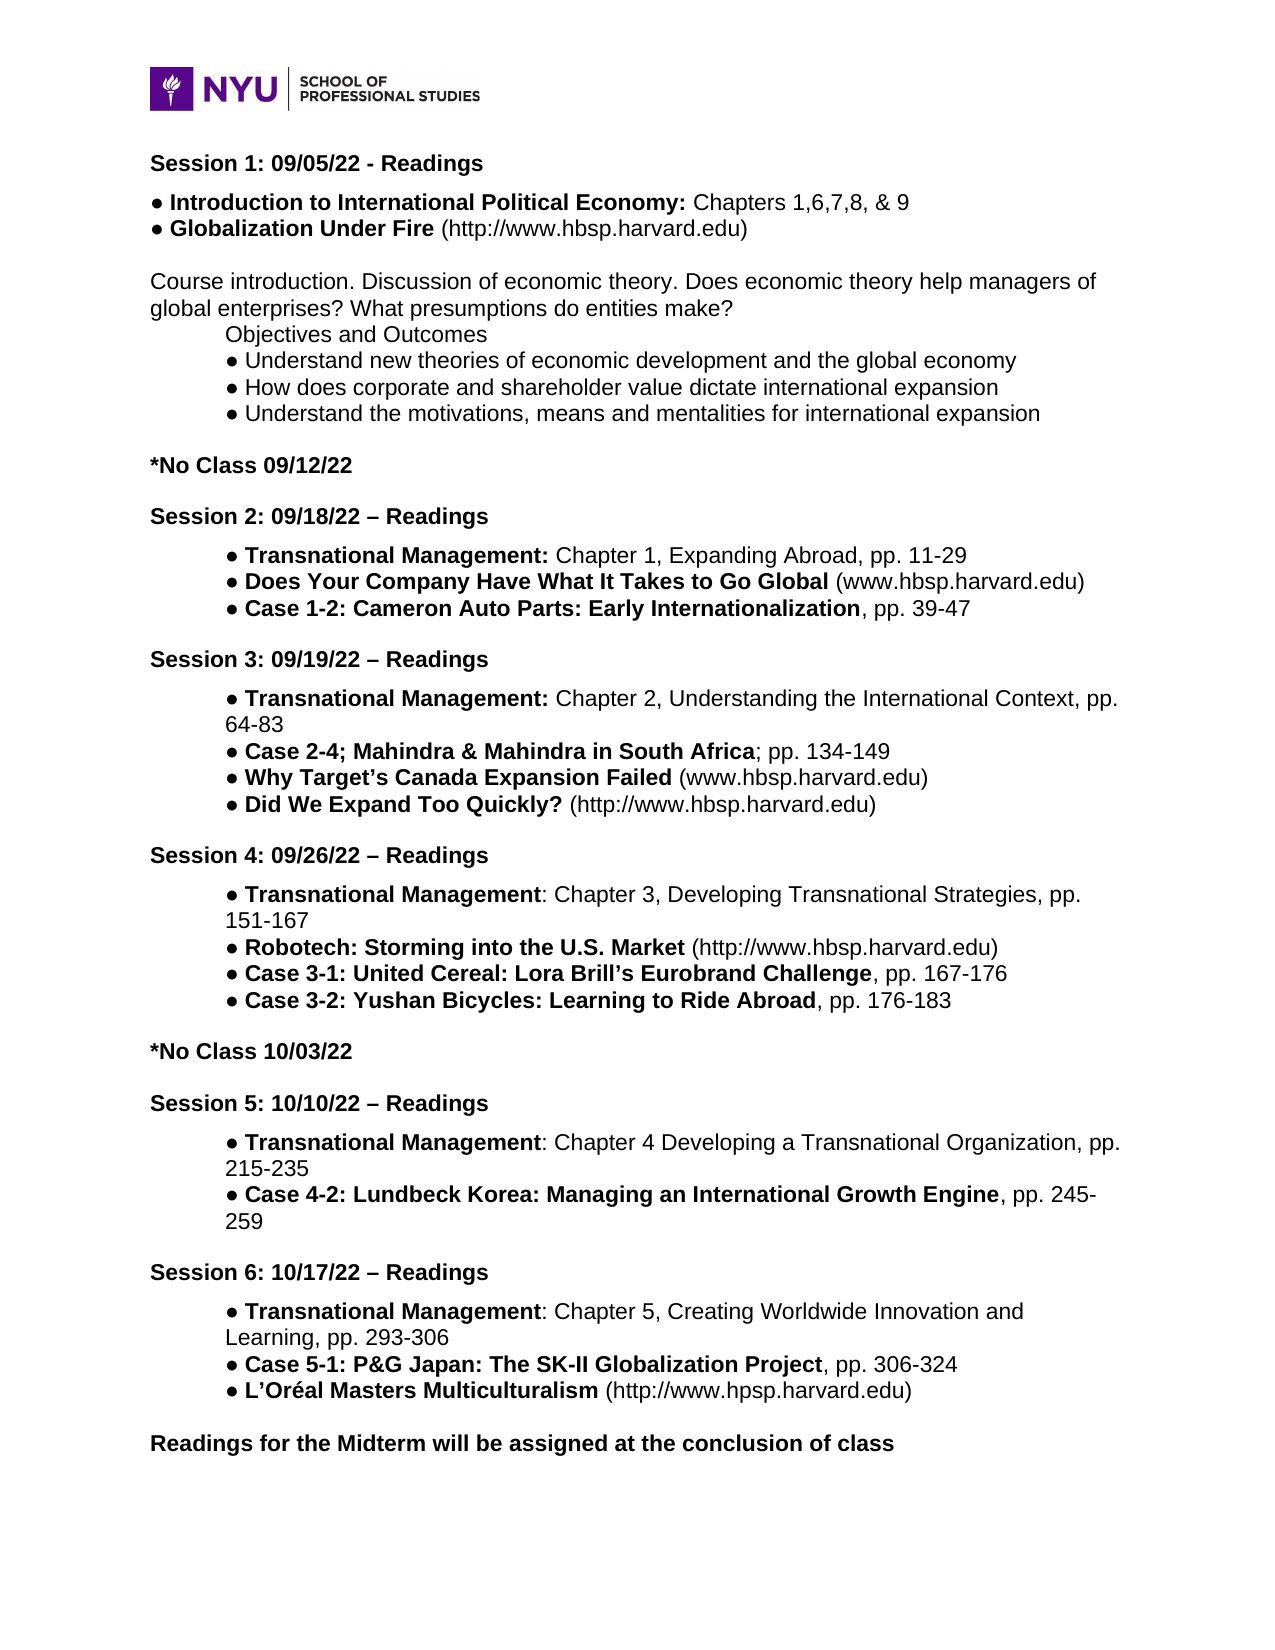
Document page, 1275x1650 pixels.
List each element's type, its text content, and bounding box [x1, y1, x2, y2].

text Course introduction. Discussion of economic theory. Does economic theory help managers of global enterprises? What presumptions do entities make? [150, 268, 1125, 321]
subtitle Session 6: 10/17/22 – Readings [150, 1259, 1125, 1285]
picture [150, 67, 480, 111]
text ● Understand the motivations, means and mentalities for international expansion [150, 400, 1125, 427]
text ● L’Oréal Masters Multiculturalism (http://www.hpsp.harvard.edu) [225, 1377, 1125, 1404]
text ● Case 2-4; Mahindra & Mahindra in South Africa; pp. 134-149 [225, 738, 1125, 764]
subtitle Session 5: 10/10/22 – Readings [150, 1089, 1125, 1116]
text ● Case 4-2: Lundbeck Korea: Managing an International Growth Engine, pp. 245-259 [225, 1181, 1125, 1234]
text Objectives and Outcomes [150, 321, 1125, 347]
subtitle *No Class 09/12/22 [150, 452, 1125, 478]
text ● Does Your Company Have What It Takes to Go Global (www.hbsp.harvard.edu) [150, 568, 1125, 595]
text ● Transnational Management: Chapter 5, Creating Worldwide Innovation and Learning, pp. 293-306 [225, 1298, 1125, 1351]
text ● Transnational Management: Chapter 2, Understanding the International Context, pp. 64-83 [225, 685, 1125, 738]
text ● Transnational Management: Chapter 3, Developing Transnational Strategies, pp. 151-167 [225, 881, 1125, 934]
text ● Globalization Under Fire (http://www.hbsp.harvard.edu) [150, 215, 1125, 242]
text ● Why Target’s Canada Expansion Failed (www.hbsp.harvard.edu) [225, 764, 1125, 791]
text ● Case 5-1: P&G Japan: The SK-II Globalization Project, pp. 306-324 [225, 1351, 1125, 1377]
text ● Case 1-2: Cameron Auto Parts: Early Internationalization, pp. 39-47 [150, 595, 1125, 621]
text ● Transnational Management: Chapter 1, Expanding Abroad, pp. 11-29 [150, 542, 1125, 568]
subtitle Session 2: 09/18/22 – Readings [150, 503, 1125, 529]
text ● Case 3-1: United Cereal: Lora Brill’s Eurobrand Challenge, pp. 167-176 [225, 960, 1125, 987]
subtitle Session 4: 09/26/22 – Readings [150, 842, 1125, 868]
subtitle Session 1: 09/05/22 - Readings [150, 150, 1125, 176]
text ● Understand new theories of economic development and the global economy [150, 347, 1125, 374]
text Readings for the Midterm will be assigned at the conclusion of class [150, 1430, 1162, 1456]
subtitle Session 3: 09/19/22 – Readings [150, 646, 1125, 672]
text ● Introduction to International Political Economy: Chapters 1,6,7,8, & 9 [150, 189, 1125, 215]
text ● Did We Expand Too Quickly? (http://www.hbsp.harvard.edu) [225, 791, 1125, 817]
text ● How does corporate and shareholder value dictate international expansion [150, 374, 1125, 400]
subtitle *No Class 10/03/22 [150, 1038, 1125, 1064]
text ● Transnational Management: Chapter 4 Developing a Transnational Organization, pp. 215-235 [225, 1128, 1125, 1181]
text ● Robotech: Storming into the U.S. Market (http://www.hbsp.harvard.edu) [225, 934, 1125, 960]
text ● Case 3-2: Yushan Bicycles: Learning to Ride Abroad, pp. 176-183 [225, 987, 1125, 1013]
